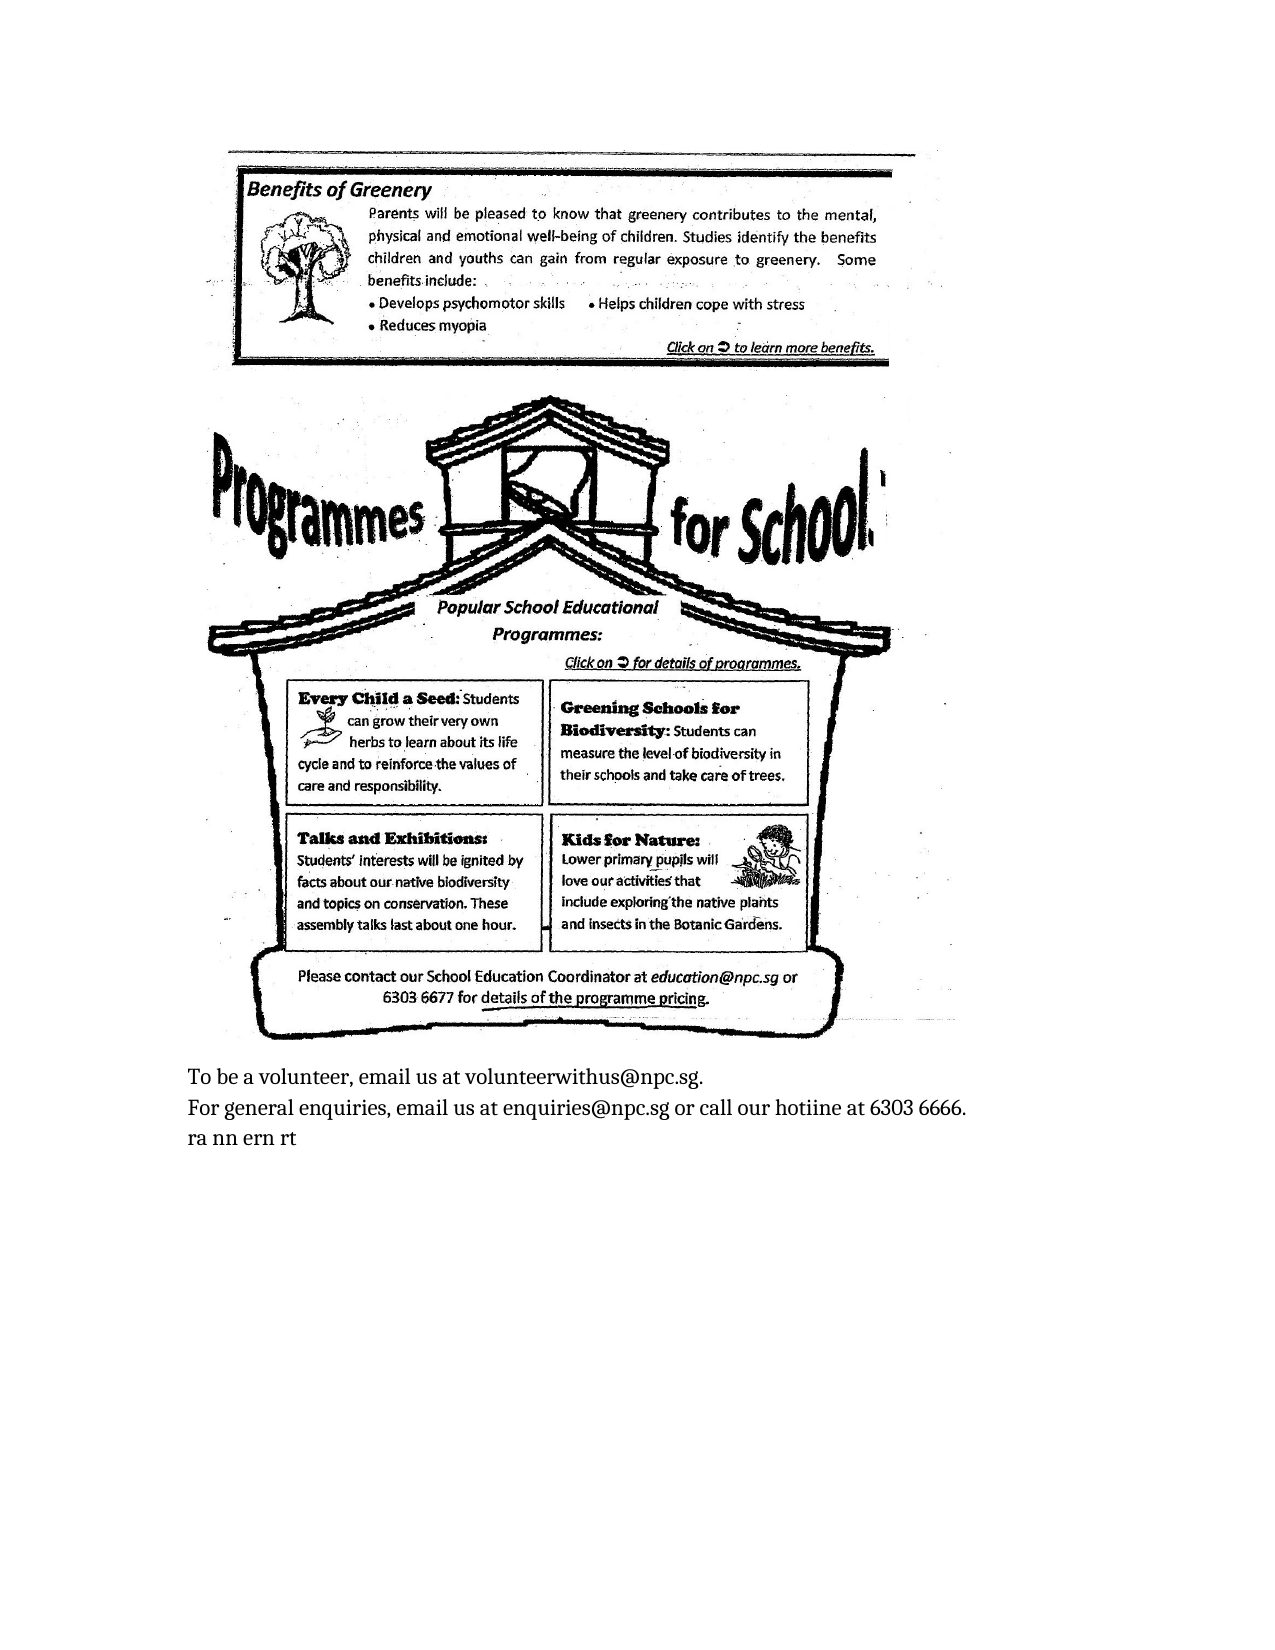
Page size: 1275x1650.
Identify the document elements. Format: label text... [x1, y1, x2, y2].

picture [206, 395, 957, 1040]
picture [206, 150, 957, 371]
text To be a volunteer, email us at volunteerwithus@npc.sg. For general enquiries, email us at enquiries@npc.sg or call our hotiine at 6303 6666. ra nn ern rt [187, 1064, 1087, 1151]
